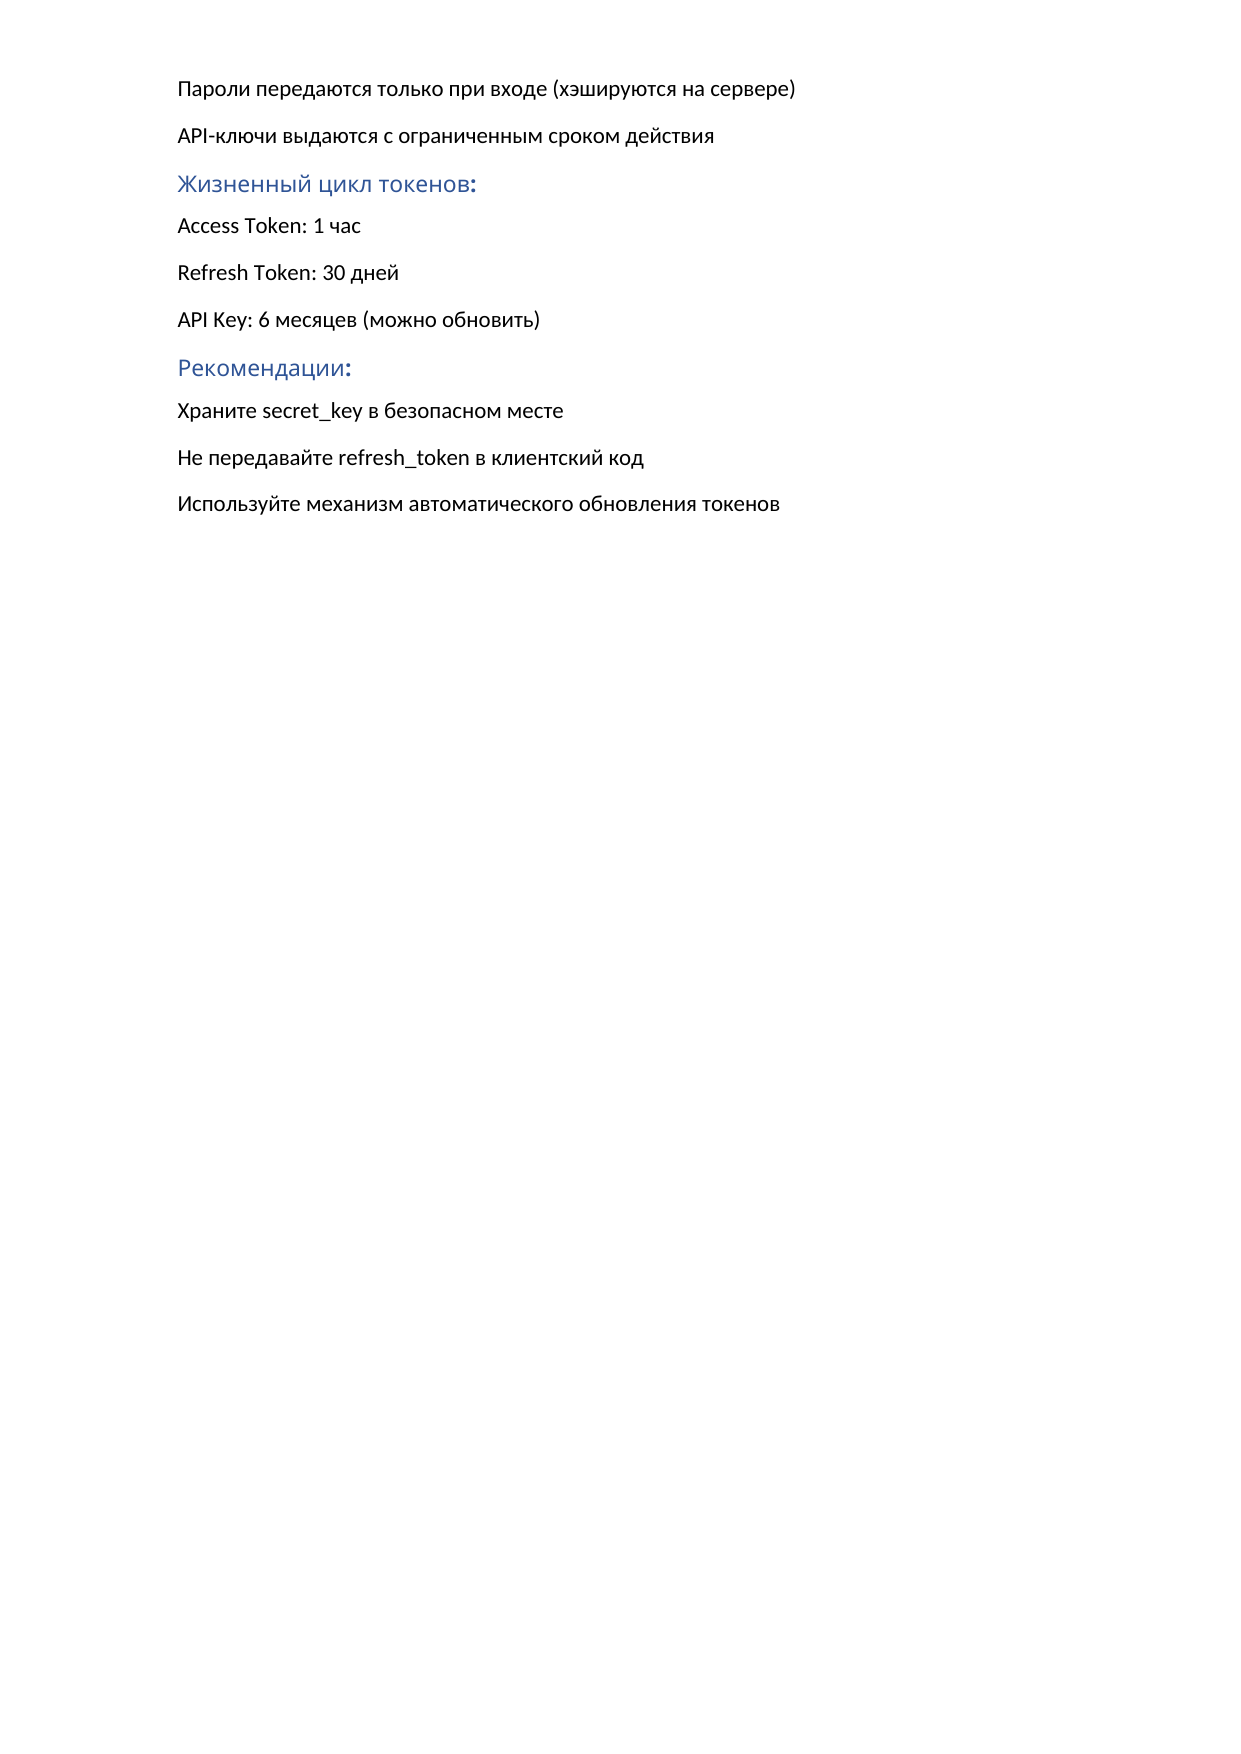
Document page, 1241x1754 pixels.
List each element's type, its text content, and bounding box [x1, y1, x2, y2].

text API Key: 6 месяцев (можно обновить) [177, 305, 1152, 333]
subtitle Жизненный цикл токенов: [177, 168, 1152, 199]
text API-ключи выдаются с ограниченным сроком действия [177, 121, 1152, 149]
text Пароли передаются только при входе (хэшируются на сервере) [177, 74, 1152, 102]
text Refresh Token: 30 дней [177, 258, 1152, 286]
subtitle Рекомендации: [177, 352, 1152, 383]
text Не передавайте refresh_token в клиентский код [177, 443, 1152, 471]
text Используйте механизм автоматического обновления токенов [177, 489, 1152, 517]
text Храните secret_key в безопасном месте [177, 396, 1152, 424]
text Access Token: 1 час [177, 211, 1152, 239]
